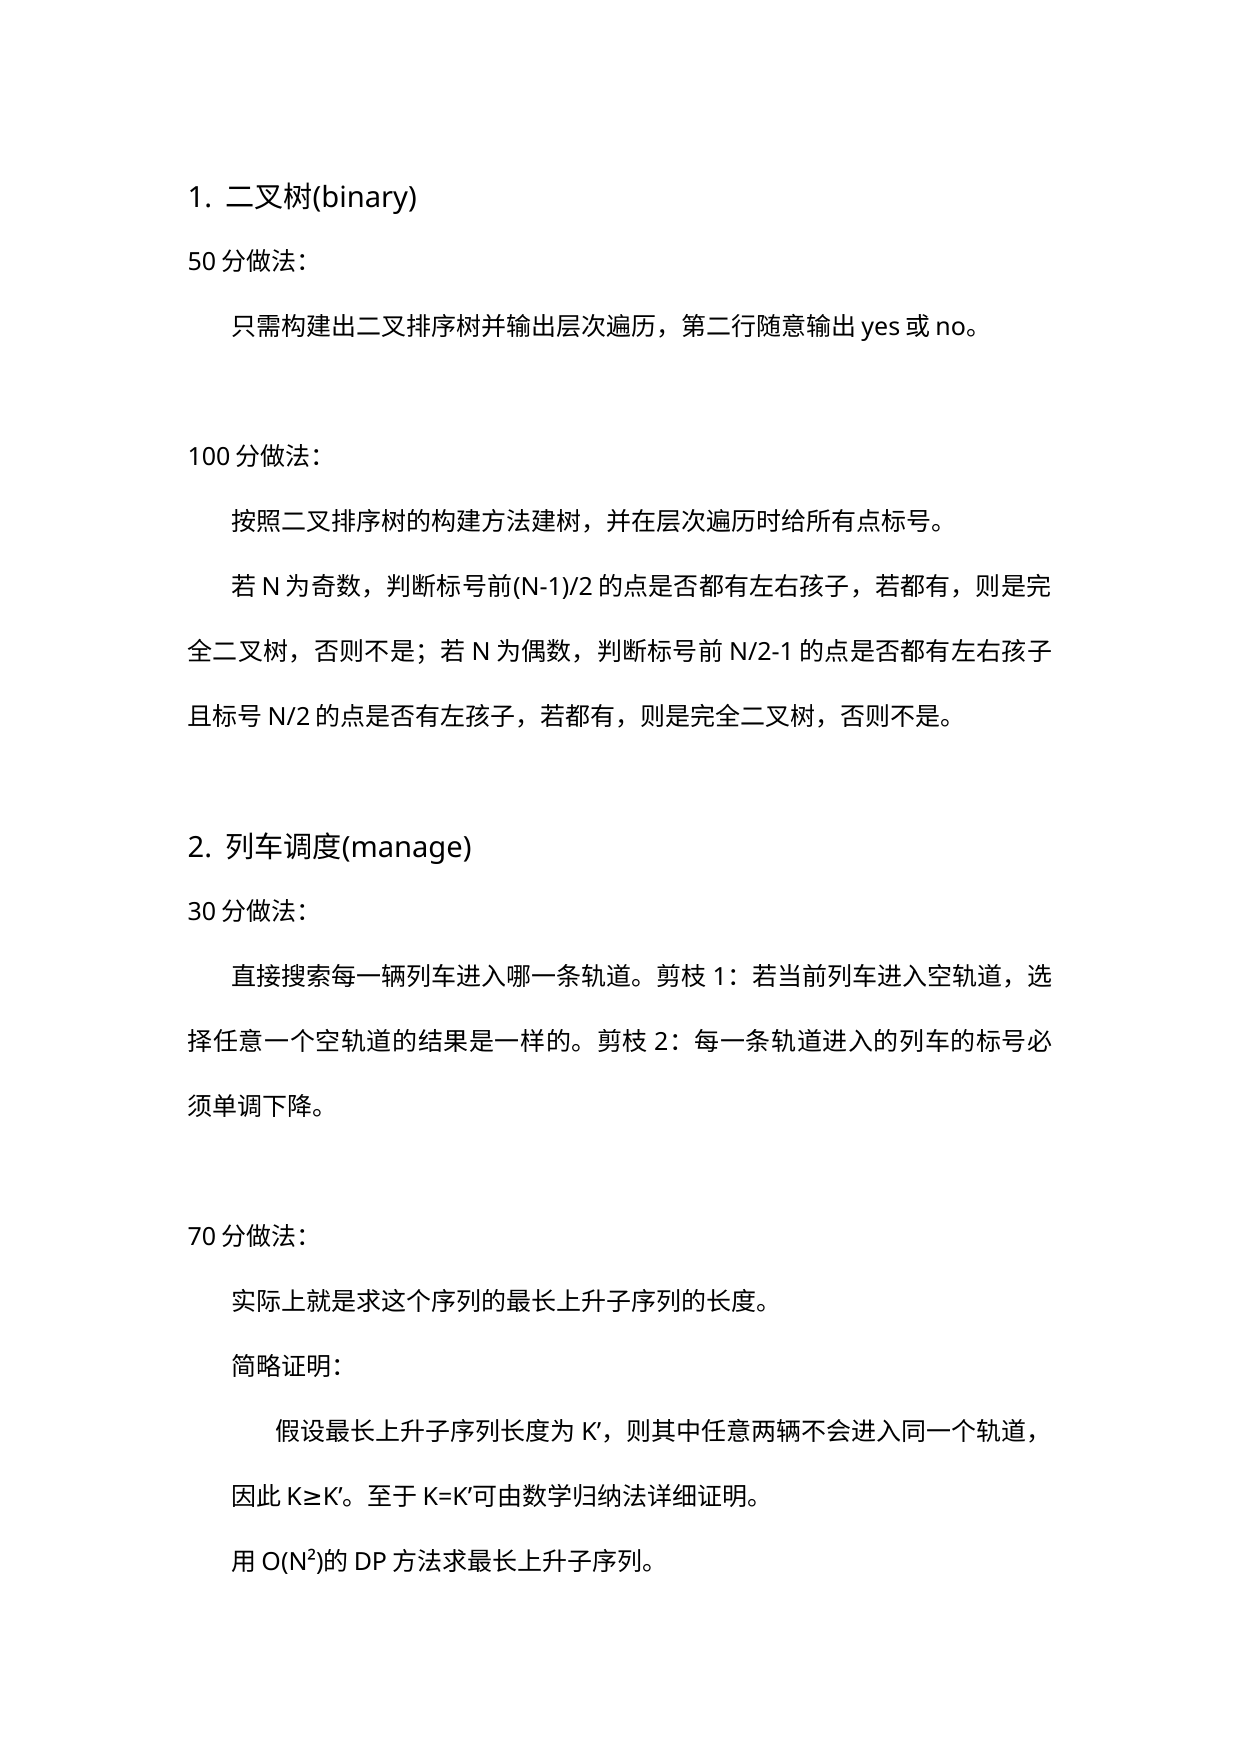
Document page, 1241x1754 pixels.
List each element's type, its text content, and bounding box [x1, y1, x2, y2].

text 若N为奇数，判断标号前(N-1)/2的点是否都有左右孩子，若都有，则是完全二叉树，否则不是；若N为偶数，判断标号前N/2-1的点是否都有左右孩子且标号N/2的点是否有左孩子，若都有，则是完全二叉树，否则不是。 [187, 552, 1053, 747]
text 简略证明： [187, 1332, 1053, 1397]
text 只需构建出二叉排序树并输出层次遍历，第二行随意输出yes或no。 [187, 292, 1053, 357]
text 用O(N²)的DP方法求最长上升子序列。 [187, 1527, 1053, 1592]
list 列车调度(manage) [187, 812, 1053, 877]
text 直接搜索每一辆列车进入哪一条轨道。剪枝1：若当前列车进入空轨道，选择任意一个空轨道的结果是一样的。剪枝2：每一条轨道进入的列车的标号必须单调下降。 [187, 942, 1053, 1137]
text 70分做法： [187, 1202, 1053, 1267]
text 100分做法： [187, 422, 1053, 487]
text 50分做法： [187, 227, 1053, 292]
text 30分做法： [187, 877, 1053, 942]
text 按照二叉排序树的构建方法建树，并在层次遍历时给所有点标号。 [187, 487, 1053, 552]
text 假设最长上升子序列长度为K’，则其中任意两辆不会进入同一个轨道，因此K≥K’。至于K=K’可由数学归纳法详细证明。 [231, 1397, 1053, 1527]
list 二叉树(binary) [187, 162, 1053, 227]
text 实际上就是求这个序列的最长上升子序列的长度。 [187, 1267, 1053, 1332]
